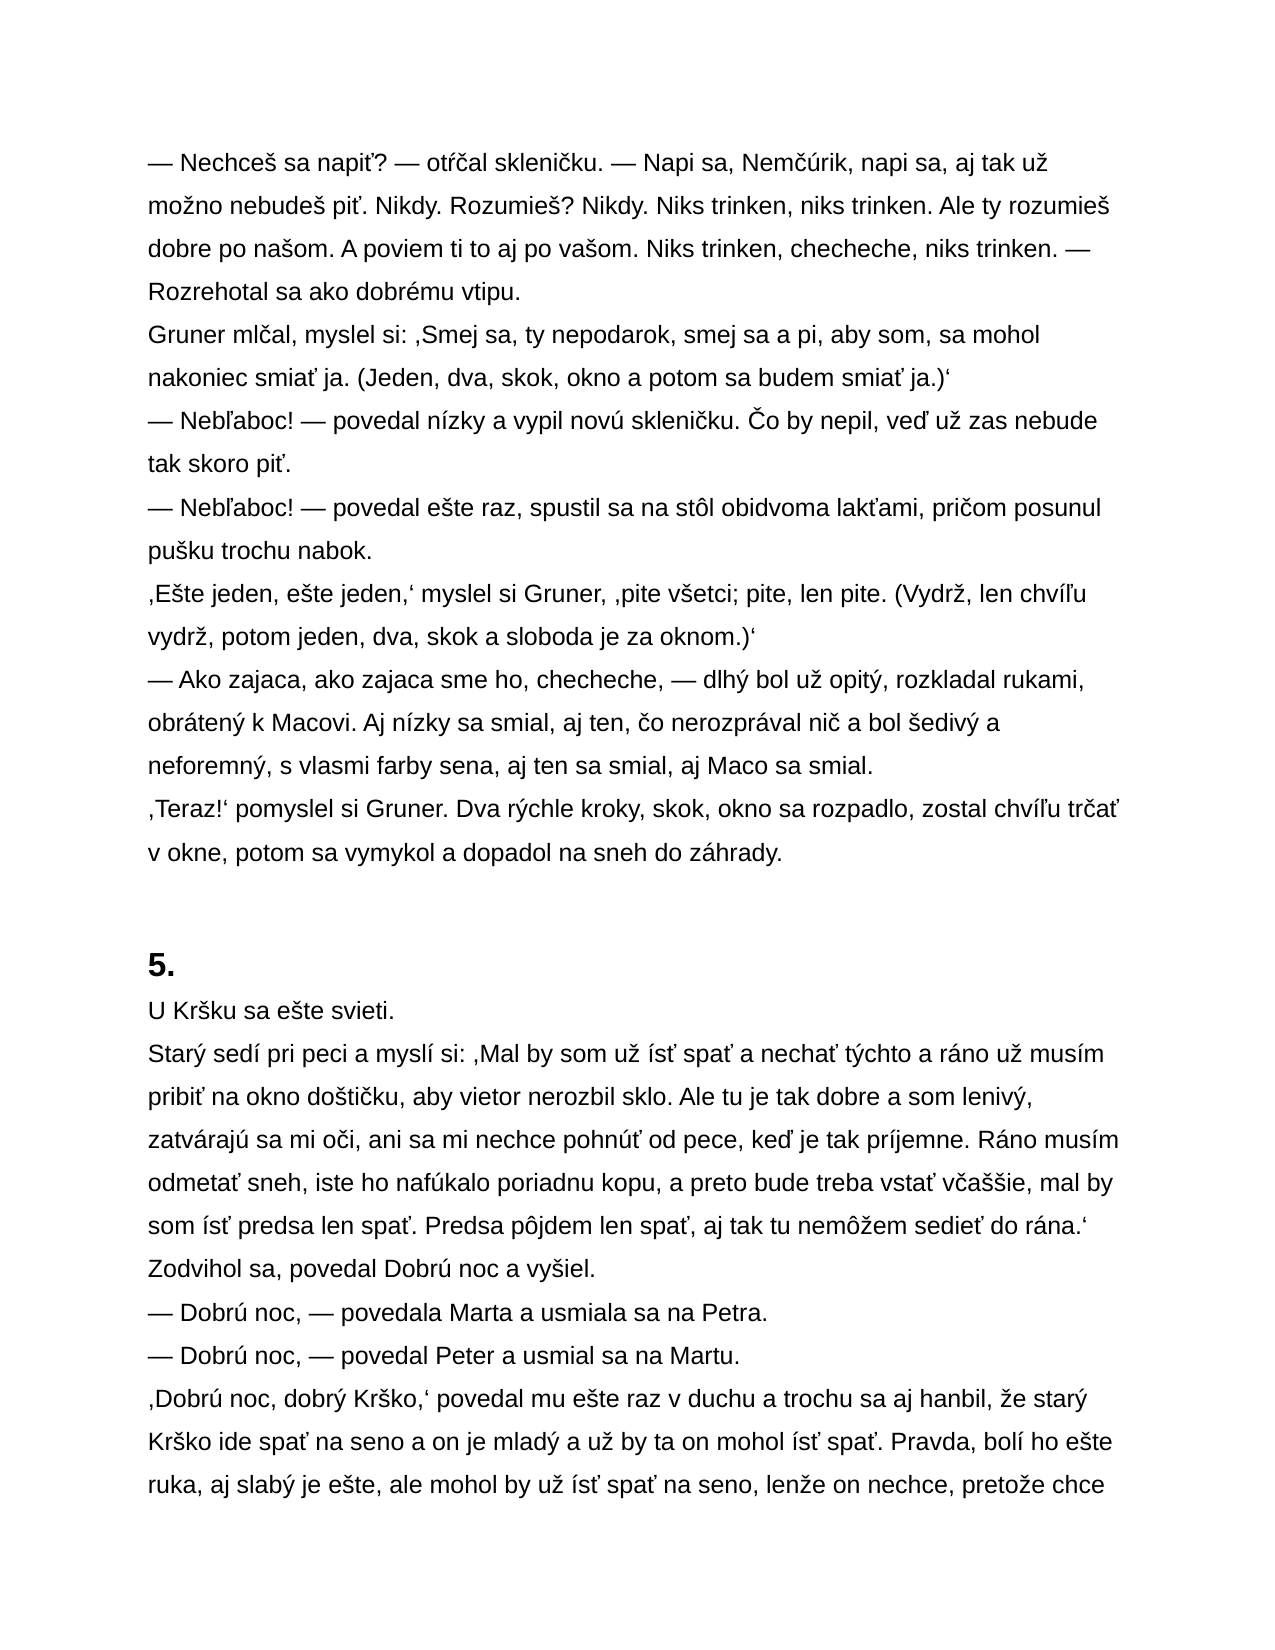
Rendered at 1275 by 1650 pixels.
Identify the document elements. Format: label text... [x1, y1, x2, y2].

text U Kršku sa ešte svieti. [148, 996, 1127, 1024]
text Starý sedí pri peci a myslí si: ,Mal by som už ísť spať a nechať týchto a ráno už musím pribiť na okno doštičku, aby vietor nerozbil sklo. Ale tu je tak dobre a som lenivý, zatvárajú sa mi oči, ani sa mi nechce pohnúť od pece, keď je tak príjemne. Ráno musím odmetať sneh, iste ho nafúkalo poriadnu kopu, a preto bude treba vstať včaššie, mal by som ísť predsa len spať. Predsa pôjdem len spať, aj tak tu nemôžem sedieť do rána.‘ [148, 1039, 1127, 1240]
text — Nebľaboc! — povedal nízky a vypil novú skleničku. Čo by nepil, veď už zas nebude tak skoro piť. [148, 406, 1127, 478]
subtitle 5. [148, 945, 1127, 983]
text — Nebľaboc! — povedal ešte raz, spustil sa na stôl obidvoma lakťami, pričom posunul pušku trochu nabok. [148, 493, 1127, 564]
text ,Ešte jeden, ešte jeden,‘ myslel si Gruner, ,pite všetci; pite, len pite. (Vydrž, len chvíľu vydrž, potom jeden, dva, skok a sloboda je za oknom.)‘ [148, 579, 1127, 651]
text — Ako zajaca, ako zajaca sme ho, checheche, — dlhý bol už opitý, rozkladal rukami, obrátený k Macovi. Aj nízky sa smial, aj ten, čo nerozprával nič a bol šedivý a neforemný, s vlasmi farby sena, aj ten sa smial, aj Maco sa smial. [148, 665, 1127, 780]
text — Nechceš sa napiť? — otŕčal skleničku. — Napi sa, Nemčúrik, napi sa, aj tak už možno nebudeš piť. Nikdy. Rozumieš? Nikdy. Niks trinken, niks trinken. Ale ty rozumieš dobre po našom. A poviem ti to aj po vašom. Niks trinken, checheche, niks trinken. — Rozrehotal sa ako dobrému vtipu. [148, 148, 1127, 306]
text ,Teraz!‘ pomyslel si Gruner. Dva rýchle kroky, skok, okno sa rozpadlo, zostal chvíľu trčať v okne, potom sa vymykol a dopadol na sneh do záhrady. [148, 794, 1127, 866]
text Gruner mlčal, myslel si: ,Smej sa, ty nepodarok, smej sa a pi, aby som, sa mohol nakoniec smiať ja. (Jeden, dva, skok, okno a potom sa budem smiať ja.)‘ [148, 320, 1127, 392]
text — Dobrú noc, — povedal Peter a usmial sa na Martu. [148, 1341, 1127, 1369]
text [148, 1384, 1127, 1499]
text — Dobrú noc, — povedala Marta a usmiala sa na Petra. [148, 1297, 1127, 1326]
text Zodvihol sa, povedal Dobrú noc a vyšiel. [148, 1254, 1127, 1283]
